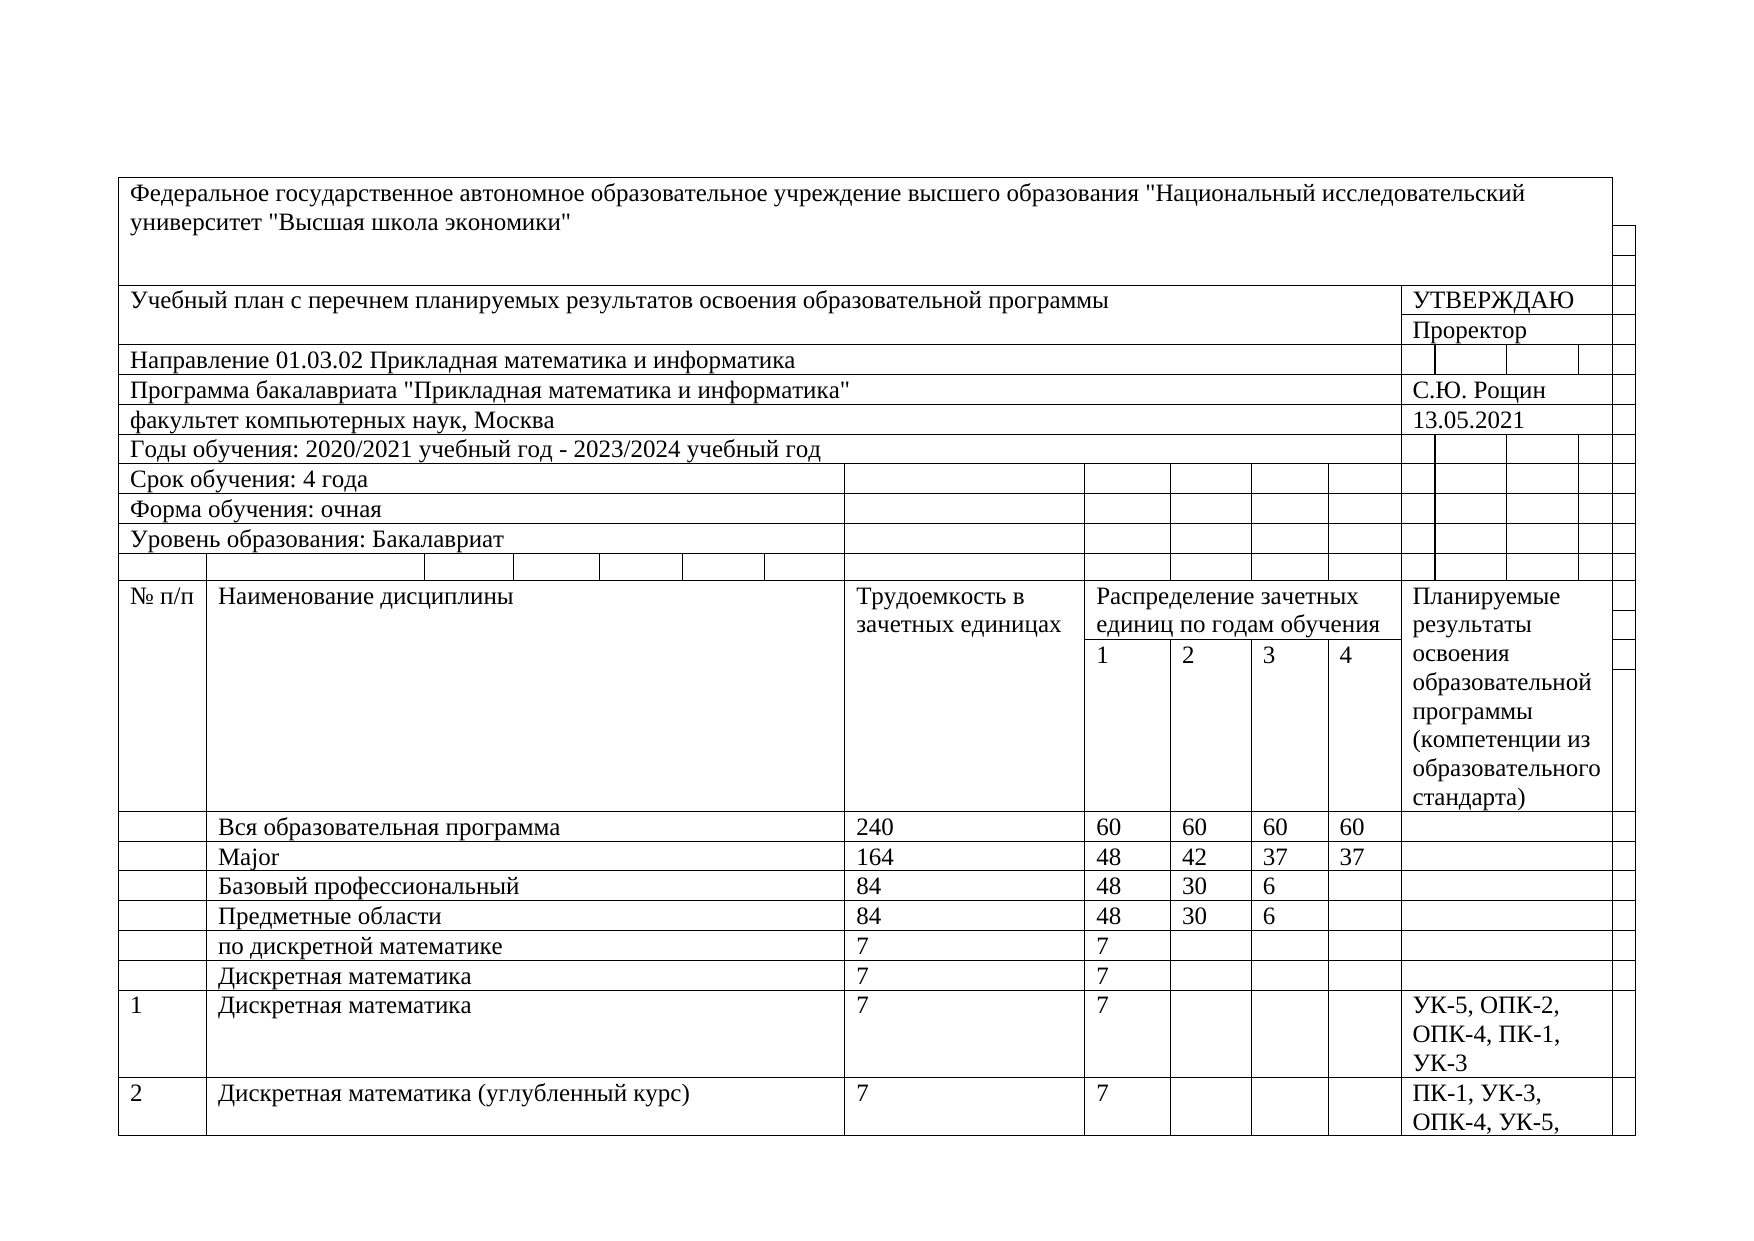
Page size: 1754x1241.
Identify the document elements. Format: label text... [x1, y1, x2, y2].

table_cell [1613, 226, 1635, 255]
table_cell 1 [1085, 640, 1170, 811]
table_cell [1402, 524, 1434, 553]
table_cell [1613, 315, 1635, 344]
table_cell 240 [845, 812, 1084, 841]
table_cell [1171, 494, 1251, 523]
table_cell 48 [1085, 842, 1170, 870]
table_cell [207, 1078, 844, 1135]
table_cell [1329, 961, 1401, 989]
table_cell [1436, 524, 1506, 553]
table_cell [1579, 435, 1612, 463]
table_cell [1085, 524, 1170, 553]
table_cell [1613, 524, 1635, 553]
table_cell факультет компьютерных наук, Москва [119, 405, 1401, 433]
table_cell 37 [1252, 842, 1328, 870]
table_cell [1329, 871, 1401, 900]
table_cell [1507, 345, 1578, 374]
table_cell Годы обучения: 2020/2021 учебный год - 2023/2024 учебный год [119, 435, 1401, 463]
table_cell 30 [1171, 901, 1251, 930]
table_cell [1402, 842, 1612, 870]
table_cell [119, 871, 206, 900]
table_cell 7 [845, 1078, 1084, 1135]
table_cell 37 [1329, 842, 1401, 870]
table_cell [1613, 670, 1635, 811]
table_cell [1252, 464, 1328, 493]
table_cell [207, 554, 424, 580]
table_cell 7 [1085, 991, 1170, 1077]
table_cell Вся образовательная программа [207, 812, 844, 841]
table_cell [1613, 464, 1635, 493]
table_cell 4 [1329, 640, 1401, 811]
table_cell [1402, 931, 1612, 960]
table_cell [1402, 494, 1434, 523]
table_cell 84 [845, 871, 1084, 900]
table_cell 60 [1171, 812, 1251, 841]
table_cell [1613, 611, 1635, 639]
table_cell [1579, 464, 1612, 493]
table_cell [845, 554, 1084, 580]
table_cell [1507, 494, 1578, 523]
table_cell 7 [1085, 1078, 1170, 1135]
table_cell 7 [845, 961, 1084, 989]
table_cell [1613, 494, 1635, 523]
table_cell УТВЕРЖДАЮ [1402, 286, 1612, 314]
table_cell [1507, 464, 1578, 493]
table_cell [1402, 961, 1612, 989]
table_cell [1329, 554, 1401, 580]
table_cell Срок обучения: 4 года [119, 464, 844, 493]
table_cell [1402, 812, 1612, 841]
table_cell [1613, 581, 1635, 609]
table_cell 60 [1252, 812, 1328, 841]
table_cell 7 [845, 931, 1084, 960]
table_cell [1613, 991, 1635, 1077]
table_cell [1329, 524, 1401, 553]
table_cell [1613, 961, 1635, 989]
table_cell [1402, 345, 1434, 374]
table_cell [1507, 435, 1578, 463]
table_cell [1329, 1078, 1401, 1135]
table_cell [1436, 435, 1506, 463]
table_cell [1171, 464, 1251, 493]
table_cell № п/п [119, 581, 206, 811]
table_cell [1613, 931, 1635, 960]
table_cell [1436, 494, 1506, 523]
table_cell Предметные области [207, 901, 844, 930]
table_cell [1613, 435, 1635, 463]
table_cell Направление 01.03.02 Прикладная математика и информатика [119, 345, 1401, 374]
table_cell [1171, 524, 1251, 553]
table_cell [119, 901, 206, 930]
table_cell [1171, 931, 1251, 960]
table_cell Планируемые результаты освоения образовательной программы (компетенции из образовательного стандарта) [1402, 581, 1612, 811]
table_cell 2 [119, 1078, 206, 1135]
table_cell [1252, 961, 1328, 989]
table_cell 6 [1252, 901, 1328, 930]
table_cell [1252, 1078, 1328, 1135]
table_cell [1252, 554, 1328, 580]
table_cell [1171, 1078, 1251, 1135]
table_cell 60 [1329, 812, 1401, 841]
table_cell [1171, 991, 1251, 1077]
table_cell Трудоемкость в зачетных единицах [845, 581, 1084, 811]
table_cell Уровень образования: Бакалавриат [119, 524, 844, 553]
table_cell по дискретной математике [207, 931, 844, 960]
table_cell [1579, 345, 1612, 374]
table_cell [1329, 464, 1401, 493]
table_cell [119, 812, 206, 841]
table_cell Наименование дисциплины [207, 581, 844, 811]
table_cell Major [207, 842, 844, 870]
table_cell [1329, 991, 1401, 1077]
table_cell 164 [845, 842, 1084, 870]
table_cell [1579, 524, 1612, 553]
table_cell [1613, 345, 1635, 374]
table_cell УК-5, ОПК-2, ОПК-4, ПК-1, УК-3 [1402, 991, 1612, 1077]
table_cell [1252, 524, 1328, 553]
table_cell [845, 464, 1084, 493]
table_cell [119, 554, 206, 580]
table_cell Форма обучения: очная [119, 494, 844, 523]
table_cell [1613, 812, 1635, 841]
table_cell 2 [1171, 640, 1251, 811]
table_cell [119, 931, 206, 960]
table_cell 6 [1252, 871, 1328, 900]
table_cell [1507, 524, 1578, 553]
table_cell [1507, 554, 1578, 580]
table_cell [1402, 464, 1434, 493]
table_cell [1579, 494, 1612, 523]
table_cell [1579, 554, 1612, 580]
table_cell Проректор [1402, 315, 1612, 344]
table_cell Программа бакалавриата "Прикладная математика и информатика" [119, 375, 1401, 404]
table_cell [1171, 961, 1251, 989]
table_cell 7 [1085, 961, 1170, 989]
table_cell [1171, 554, 1251, 580]
table_cell Распределение зачетных единиц по годам обучения [1085, 581, 1401, 639]
table_cell [1402, 554, 1434, 580]
table_cell [514, 554, 599, 580]
table_cell [1613, 554, 1635, 580]
table_cell [600, 554, 682, 580]
table_cell [1329, 901, 1401, 930]
table_cell [119, 842, 206, 870]
table_cell 30 [1171, 871, 1251, 900]
table_cell [1085, 554, 1170, 580]
table_cell [1613, 286, 1635, 314]
table_cell 7 [1085, 931, 1170, 960]
table_cell 42 [1171, 842, 1251, 870]
table_cell [1252, 931, 1328, 960]
table_cell [1613, 256, 1635, 284]
table_header Федеральное государственное автономное образовательное учреждение высшего образования "Национальный исследовательский университет "Высшая школа экономики" [119, 178, 1612, 284]
table_cell [1085, 464, 1170, 493]
table_cell [119, 961, 206, 989]
table_cell [1613, 871, 1635, 900]
table_cell [1436, 345, 1506, 374]
table_cell [1402, 435, 1434, 463]
table_cell Базовый профессиональный [207, 871, 844, 900]
table_cell 60 [1085, 812, 1170, 841]
table_cell [1436, 554, 1506, 580]
table_cell [1613, 375, 1635, 404]
table_cell [1252, 991, 1328, 1077]
table_cell [1613, 405, 1635, 433]
table_cell [765, 554, 844, 580]
table_cell 3 [1252, 640, 1328, 811]
table_cell [845, 494, 1084, 523]
table_cell Дискретная математика [207, 961, 844, 989]
table_cell 1 [119, 991, 206, 1077]
table_cell 48 [1085, 901, 1170, 930]
table_cell 13.05.2021 [1402, 405, 1612, 433]
table_cell 48 [1085, 871, 1170, 900]
table_cell 7 [845, 991, 1084, 1077]
table_cell С.Ю. Рощин [1402, 375, 1612, 404]
table_cell [683, 554, 764, 580]
table_cell [1613, 640, 1635, 669]
table_cell [1329, 931, 1401, 960]
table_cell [1402, 1078, 1612, 1135]
table_cell [425, 554, 513, 580]
table_cell [1252, 494, 1328, 523]
table_cell [1613, 901, 1635, 930]
table_cell [1613, 842, 1635, 870]
table_cell Дискретная математика [207, 991, 844, 1077]
table_cell [1436, 464, 1506, 493]
table_cell Учебный план с перечнем планируемых результатов освоения образовательной программы [119, 286, 1401, 344]
table_cell [1329, 494, 1401, 523]
table_cell [1613, 1078, 1635, 1135]
table_cell [1402, 871, 1612, 900]
table_cell [1402, 901, 1612, 930]
table_cell [1085, 494, 1170, 523]
table_cell [845, 524, 1084, 553]
table_cell 84 [845, 901, 1084, 930]
